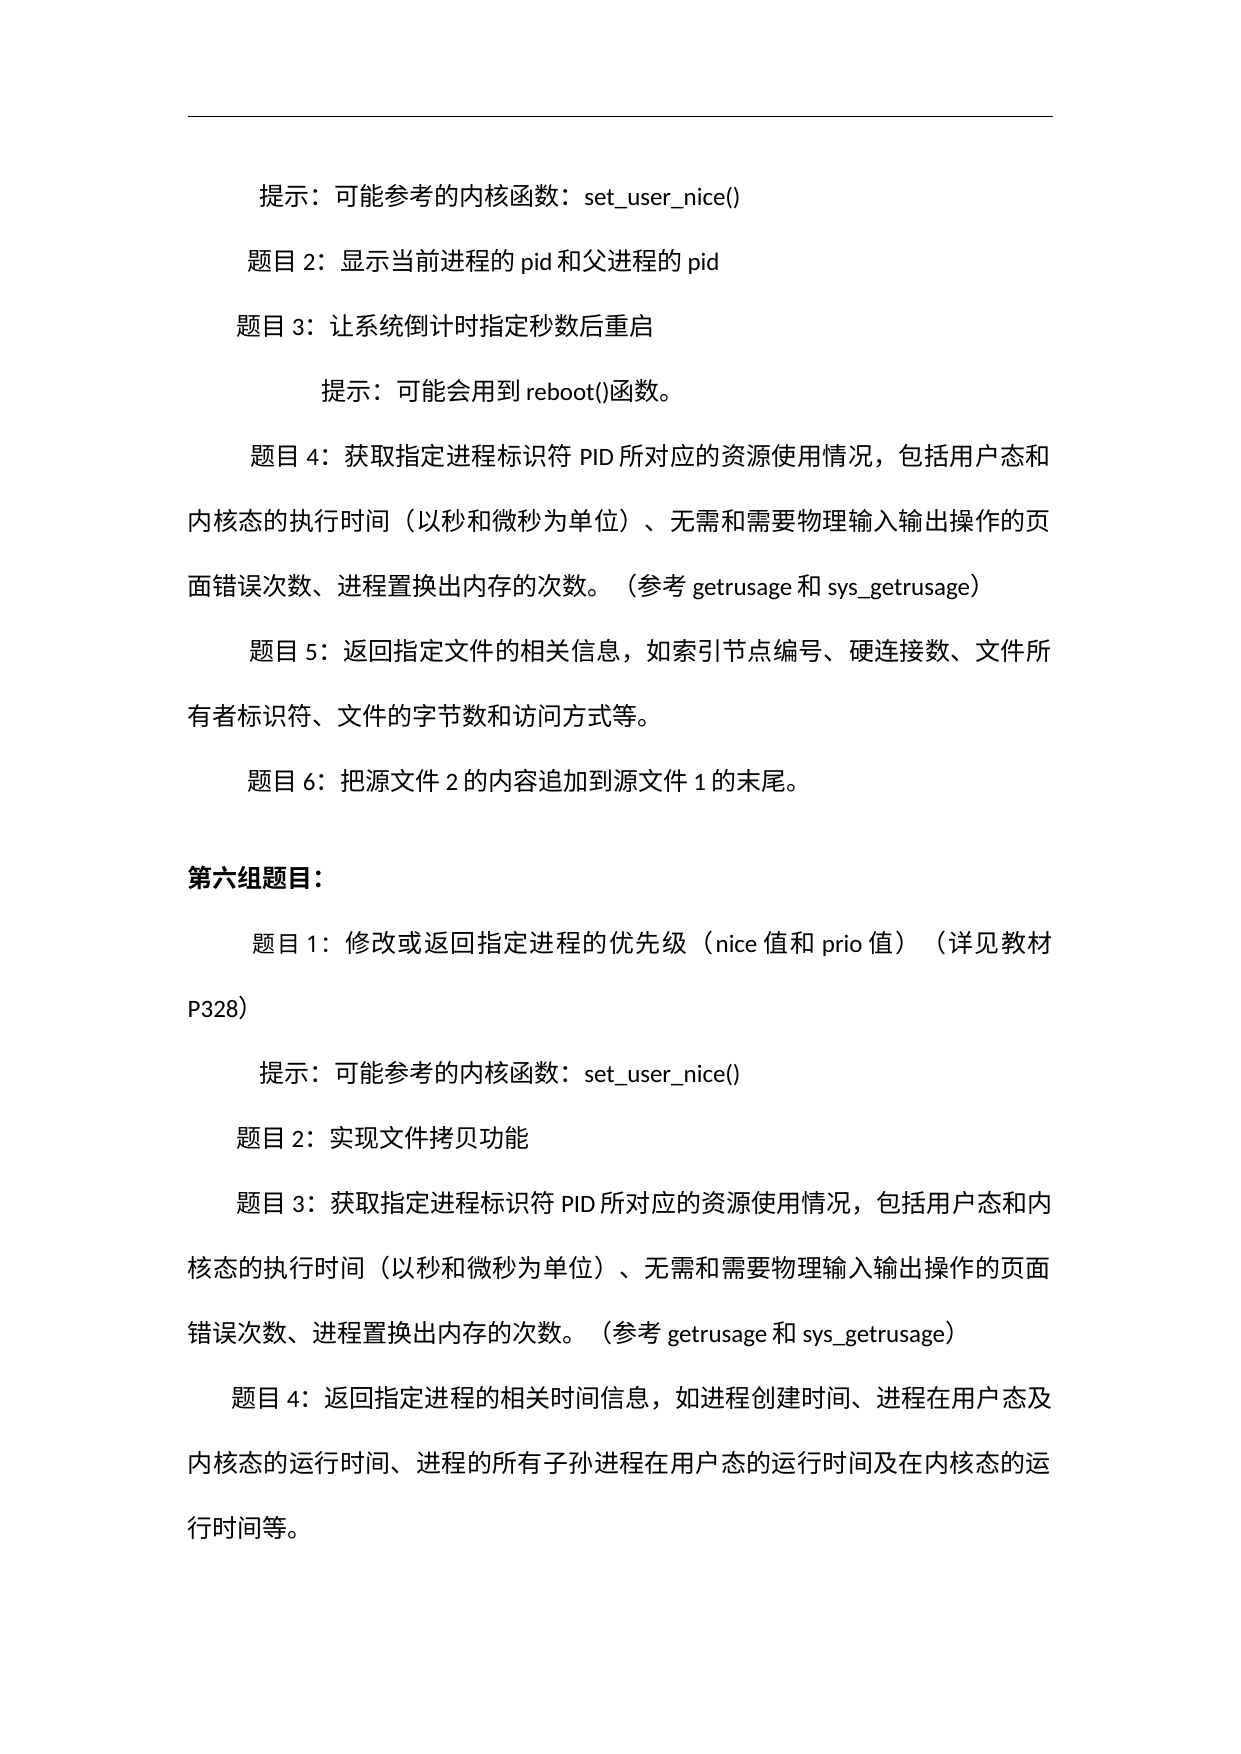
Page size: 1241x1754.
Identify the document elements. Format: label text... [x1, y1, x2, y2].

text 题目2：显示当前进程的pid和父进程的pid [187, 227, 1053, 292]
text 提示：可能参考的内核函数：set_user_nice() [187, 162, 1053, 227]
text 提示：可能参考的内核函数：set_user_nice() [187, 1039, 1053, 1104]
text 题目4：返回指定进程的相关时间信息，如进程创建时间、进程在用户态及内核态的运行时间、进程的所有子孙进程在用户态的运行时间及在内核态的运行时间等。 [187, 1364, 1053, 1559]
text 提示：可能会用到reboot()函数。 [187, 357, 1053, 422]
text 题目3：让系统倒计时指定秒数后重启 [187, 292, 1053, 357]
text 题目1：修改或返回指定进程的优先级（nice值和prio值）（详见教材P328） [187, 909, 1053, 1039]
text 题目3：获取指定进程标识符PID所对应的资源使用情况，包括用户态和内核态的执行时间（以秒和微秒为单位）、无需和需要物理输入输出操作的页面错误次数、进程置换出内存的次数。（参考getrusage和sys_getrusage） [187, 1169, 1053, 1364]
text 题目4：获取指定进程标识符PID所对应的资源使用情况，包括用户态和内核态的执行时间（以秒和微秒为单位）、无需和需要物理输入输出操作的页面错误次数、进程置换出内存的次数。（参考getrusage和sys_getrusage） [187, 422, 1053, 617]
text 题目6：把源文件2的内容追加到源文件1的末尾。 [187, 747, 1053, 812]
text 题目2：实现文件拷贝功能 [187, 1104, 1053, 1169]
text 题目5：返回指定文件的相关信息，如索引节点编号、硬连接数、文件所有者标识符、文件的字节数和访问方式等。 [187, 617, 1053, 747]
text 第六组题目： [187, 844, 1053, 909]
